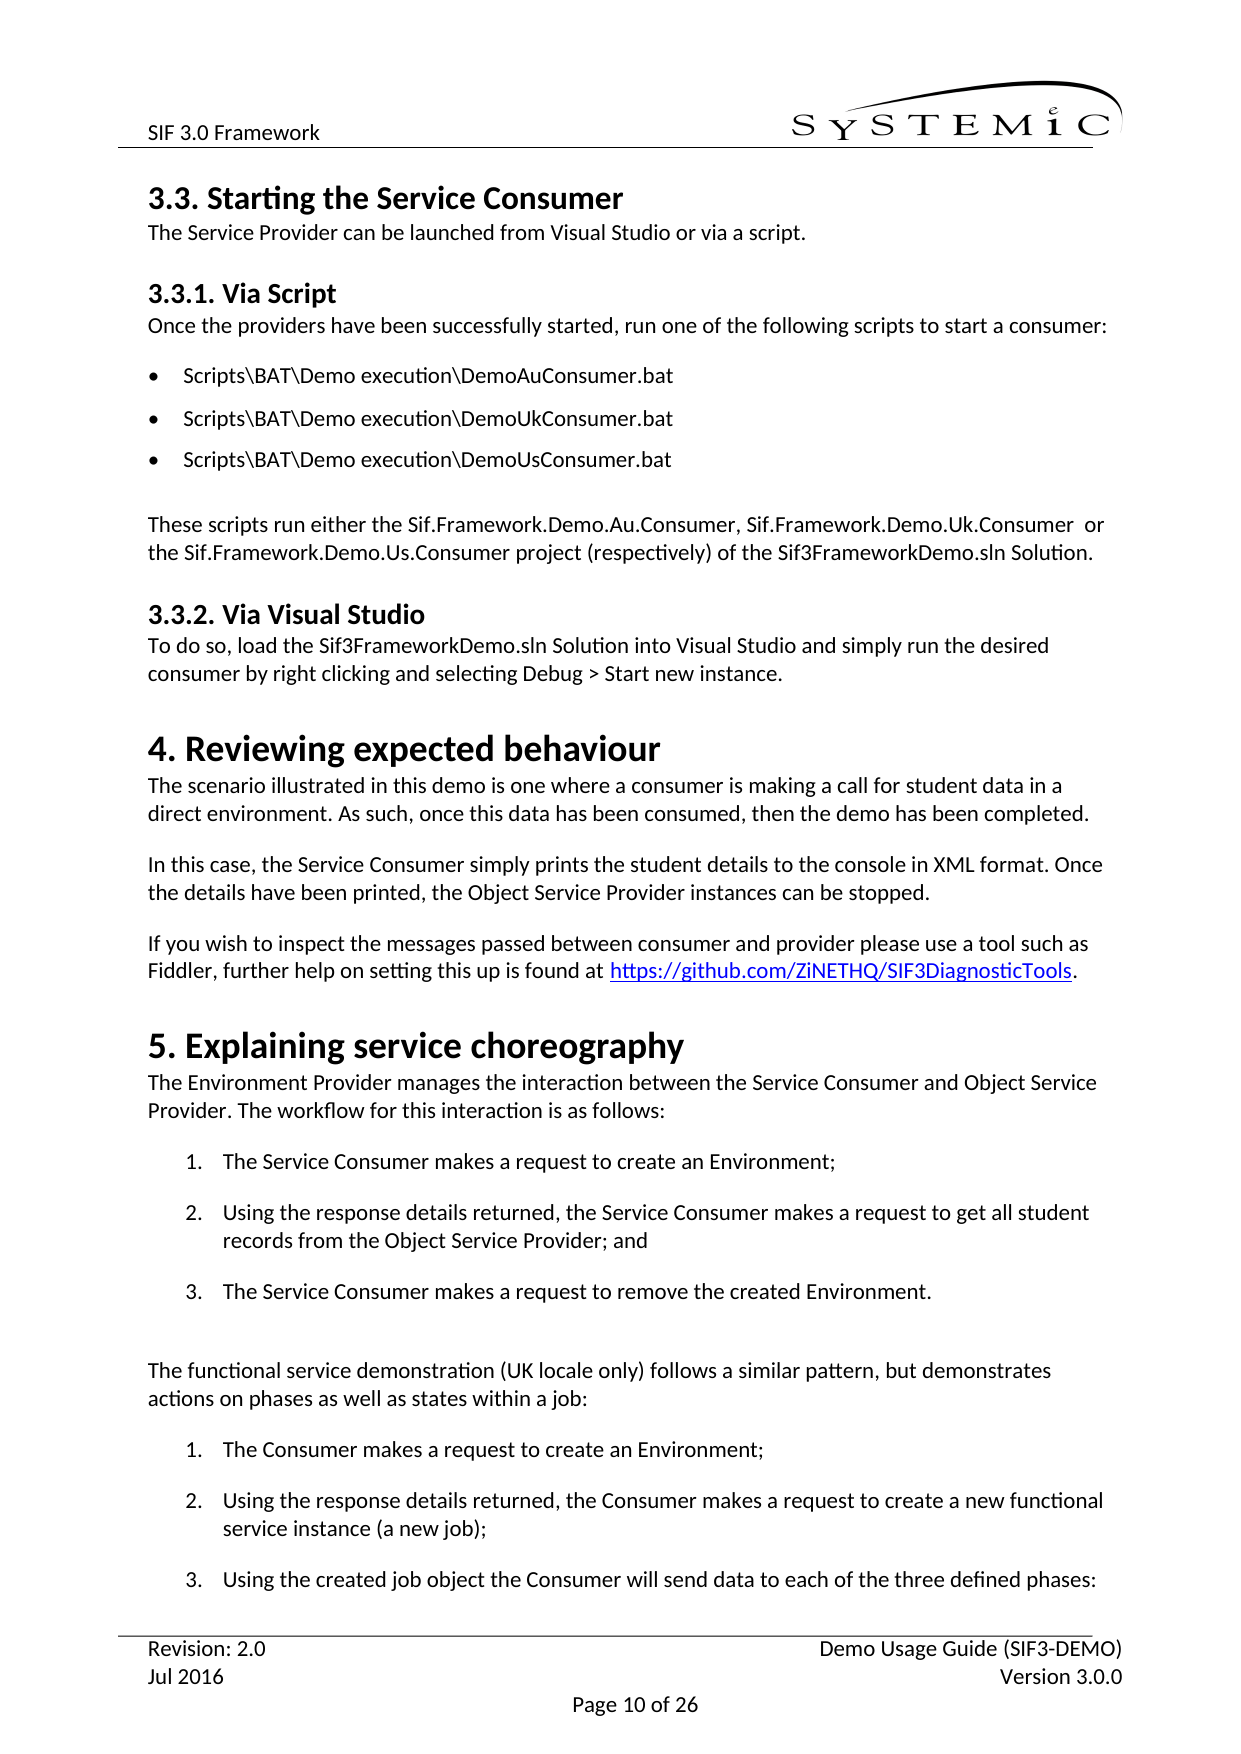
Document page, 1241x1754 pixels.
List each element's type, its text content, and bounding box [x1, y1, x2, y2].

list The Service Consumer makes a request to remove the created Environment. [185, 1277, 1122, 1305]
text In this case, the Service Consumer simply prints the student details to the console in XML format. Once the details have been printed, the Object Service Provider instances can be stopped. [148, 850, 1122, 906]
text The Environment Provider manages the interaction between the Service Consumer and Object Service Provider. The workflow for this interaction is as follows: [148, 1068, 1122, 1124]
text Once the providers have been successfully started, run one of the following scripts to start a consumer: [148, 311, 1122, 339]
text Scripts\BAT\Demo execution\DemoAuConsumer.bat [148, 362, 1122, 390]
text These scripts run either the Sif.Framework.Demo.Au.Consumer, Sif.Framework.Demo.Uk.Consumer or the Sif.Framework.Demo.Us.Consumer project (respectively) of the Sif3FrameworkDemo.sln Solution. [148, 511, 1122, 567]
text Scripts\BAT\Demo execution\DemoUsConsumer.bat [148, 446, 1122, 474]
subtitle Reviewing expected behaviour [148, 725, 1122, 771]
text The functional service demonstration (UK locale only) follows a similar pattern, but demonstrates actions on phases as well as states within a job: [148, 1356, 1122, 1412]
text Scripts\BAT\Demo execution\DemoUkConsumer.bat [148, 404, 1122, 432]
text If you wish to inspect the messages passed between consumer and provider please use a tool such as Fiddler, further help on setting this up is found at https://github.com/ZiNETHQ/SIF3DiagnosticTools. [148, 929, 1122, 985]
list The Consumer makes a request to create an Environment; [185, 1435, 1122, 1463]
subtitle Starting the Service Consumer [148, 177, 1122, 218]
subtitle Explaining service choreography [148, 1022, 1122, 1068]
subtitle Via Visual Studio [148, 596, 1122, 631]
list Using the response details returned, the Consumer makes a request to create a new functional service instance (a new job); [185, 1486, 1122, 1542]
text The Service Provider can be launched from Visual Studio or via a script. [148, 218, 1122, 246]
picture [792, 80, 1123, 140]
list The Service Consumer makes a request to create an Environment; [185, 1147, 1122, 1175]
text To do so, load the Sif3FrameworkDemo.sln Solution into Visual Studio and simply run the desired consumer by right clicking and selecting Debug > Start new instance. [148, 631, 1122, 687]
subtitle Via Script [148, 275, 1122, 311]
text The scenario illustrated in this demo is one where a consumer is making a call for student data in a direct environment. As such, once this data has been consumed, then the demo has been completed. [148, 771, 1122, 827]
list Using the created job object the Consumer will send data to each of the three defined phases: [185, 1565, 1122, 1593]
list Using the response details returned, the Service Consumer makes a request to get all student records from the Object Service Provider; and [185, 1198, 1122, 1254]
